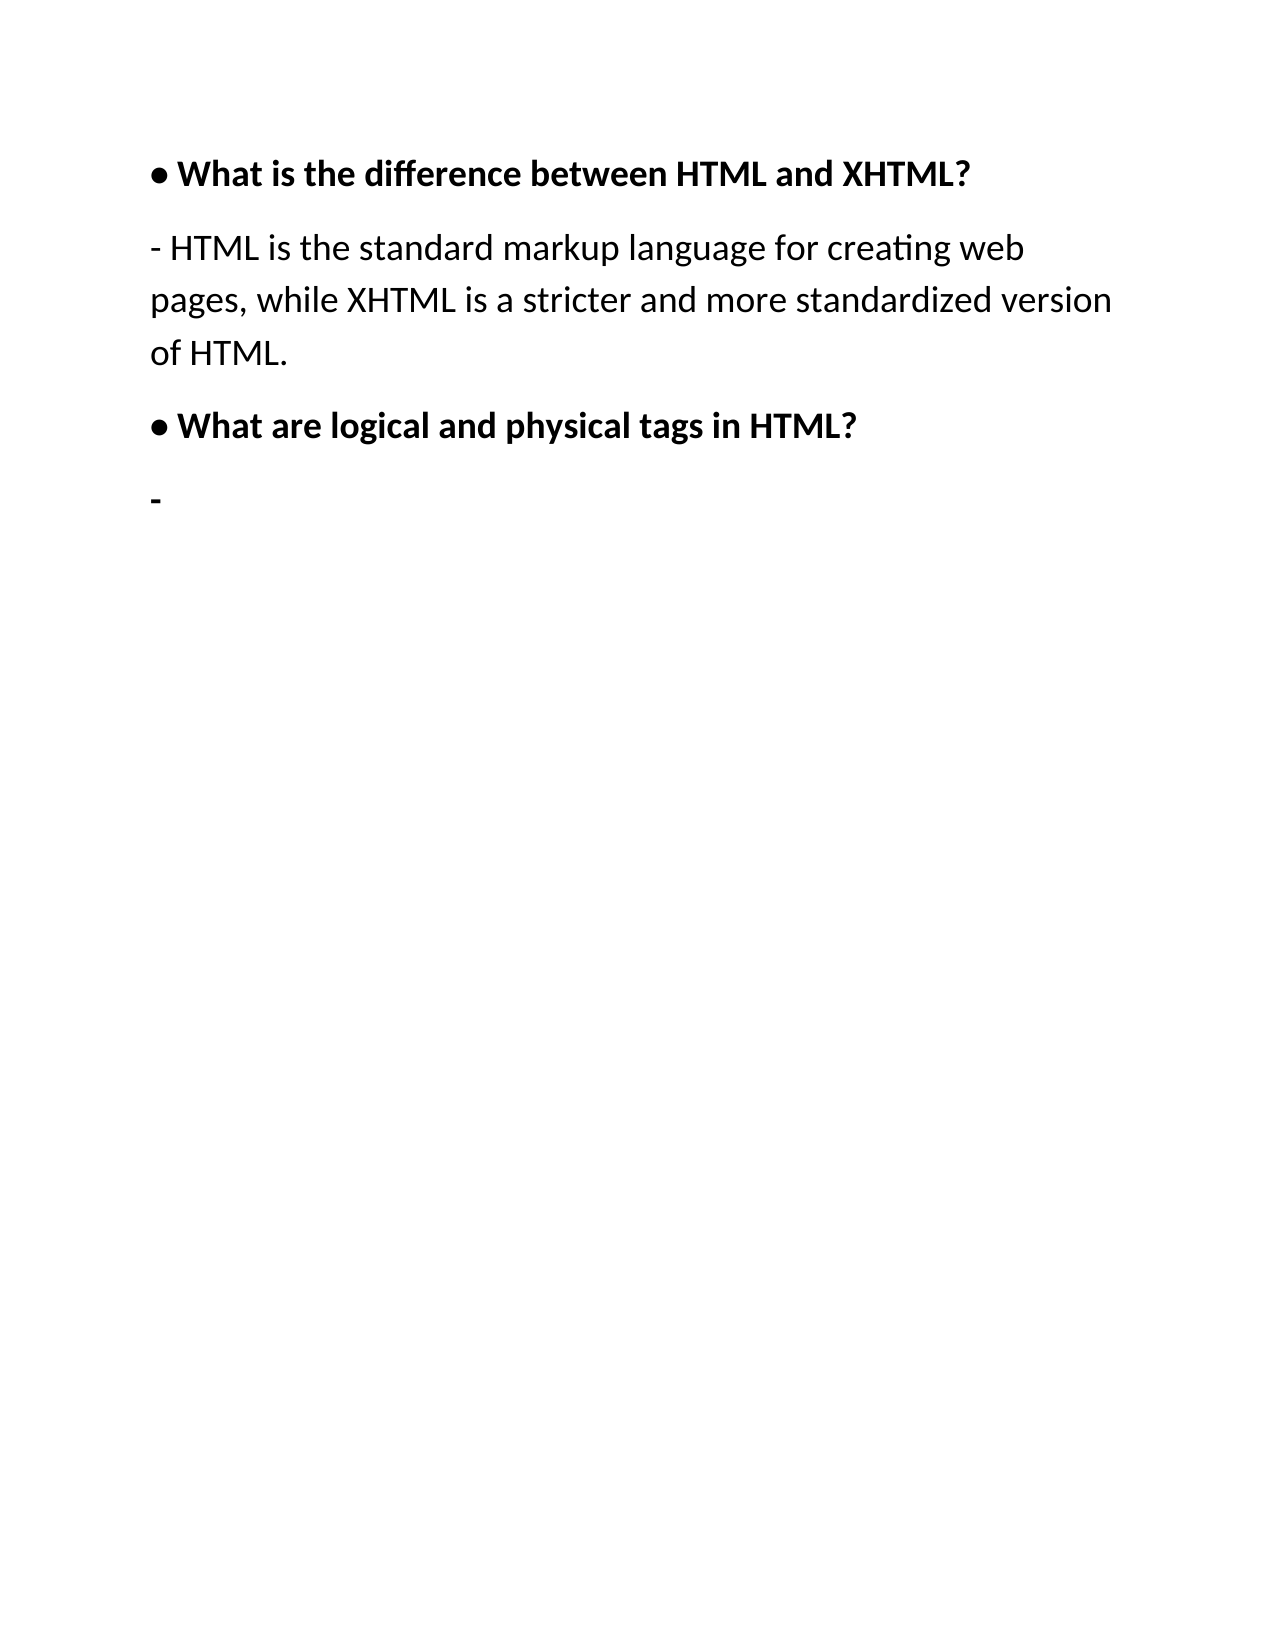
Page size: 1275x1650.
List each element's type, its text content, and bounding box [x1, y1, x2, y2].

text • What are logical and physical tags in HTML? [150, 402, 1125, 448]
text • What is the difference between HTML and XHTML? [150, 150, 1125, 196]
text - HTML is the standard markup language for creating web pages, while XHTML is a stricter and more standardized version of HTML. [150, 223, 1125, 375]
text - [150, 476, 1125, 522]
